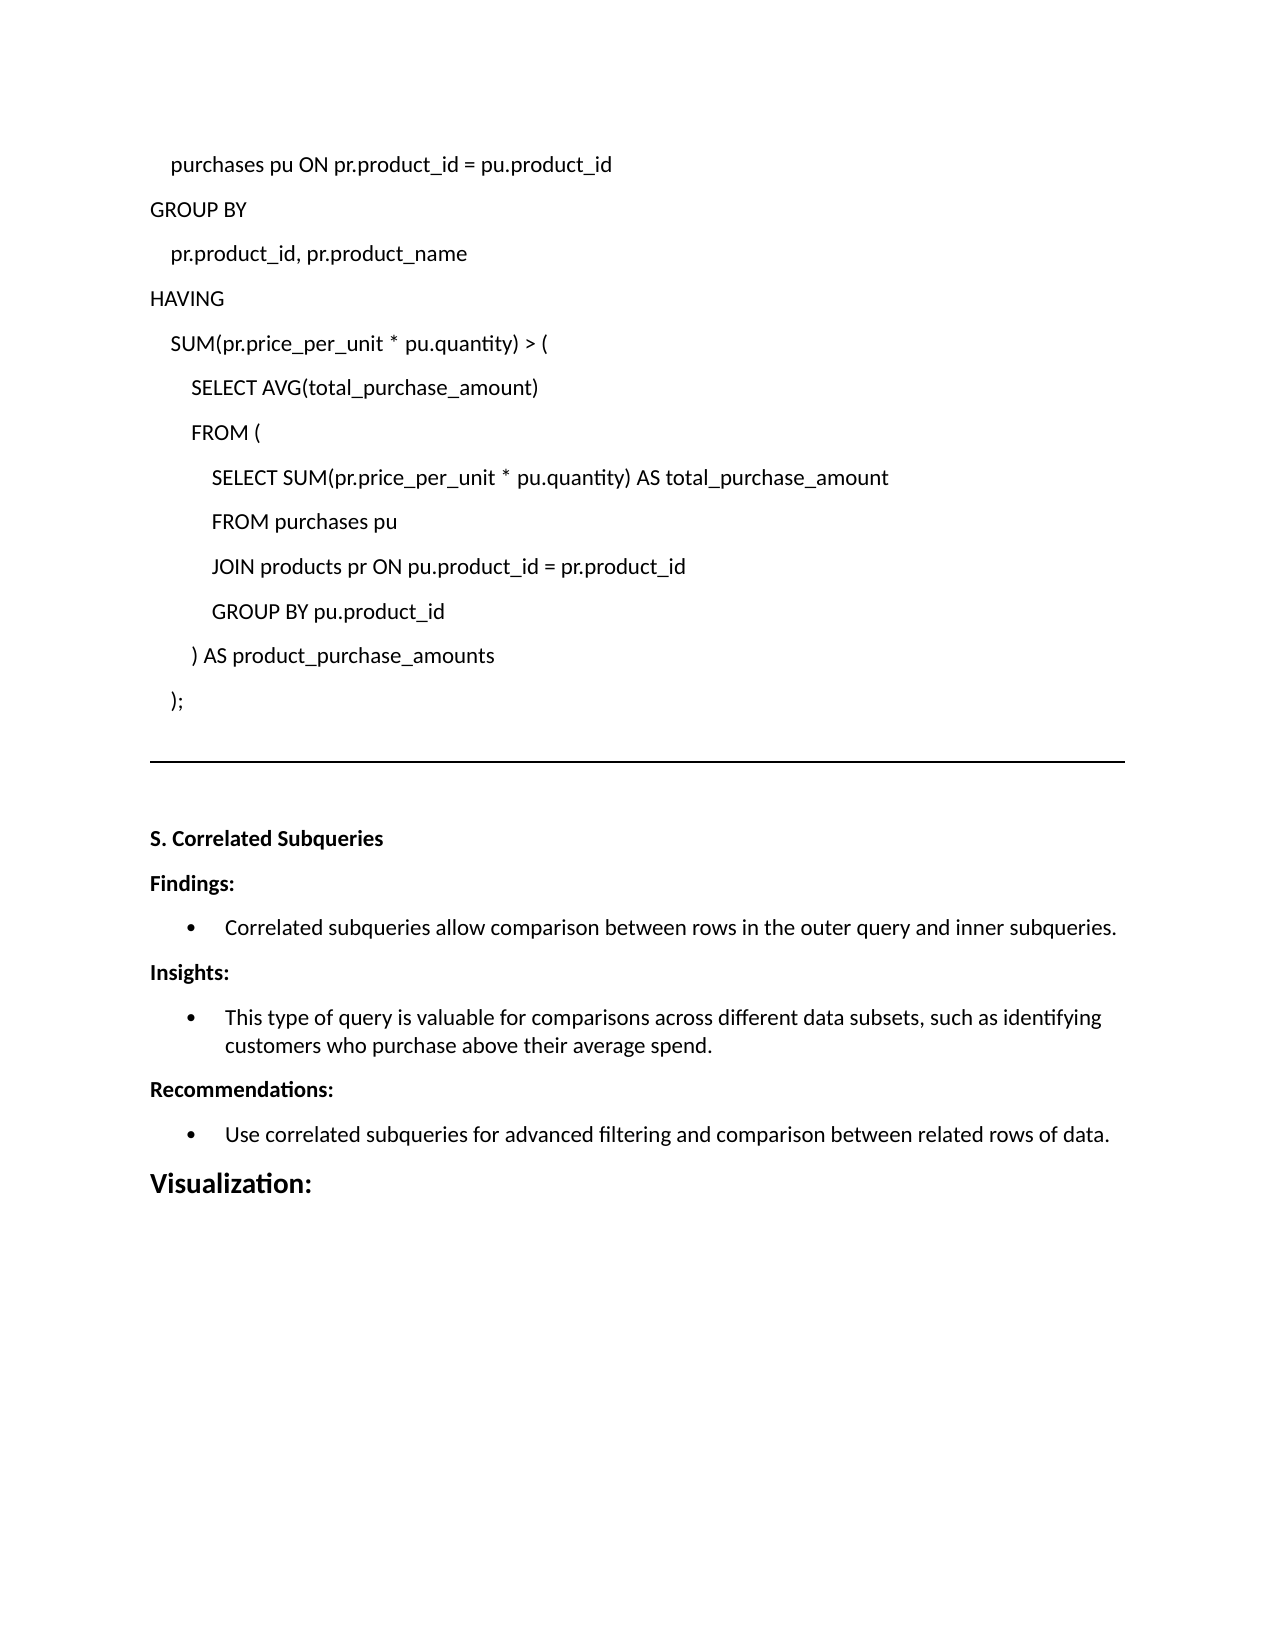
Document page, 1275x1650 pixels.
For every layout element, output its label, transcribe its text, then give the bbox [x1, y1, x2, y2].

text ) AS product_purchase_amounts [150, 642, 1125, 669]
text GROUP BY pu.product_id [150, 597, 1125, 625]
text Recommendations: [150, 1075, 1125, 1103]
text Visualization: [150, 1165, 1125, 1200]
text pr.product_id, pr.product_name [150, 239, 1125, 267]
text SELECT AVG(total_purchase_amount) [150, 373, 1125, 401]
text SELECT SUM(pr.price_per_unit * pu.quantity) AS total_purchase_amount [150, 463, 1125, 491]
text ); [150, 686, 1125, 714]
list Correlated subqueries allow comparison between rows in the outer query and inner subqueries. [187, 913, 1125, 941]
text GROUP BY [150, 195, 1125, 223]
text SUM(pr.price_per_unit * pu.quantity) > ( [150, 329, 1125, 357]
text Findings: [150, 869, 1125, 897]
list Use correlated subqueries for advanced filtering and comparison between related rows of data. [187, 1120, 1125, 1148]
list This type of query is valuable for comparisons across different data subsets, such as identifying customers who purchase above their average spend. [187, 1003, 1125, 1059]
text S. Correlated Subqueries [150, 824, 1125, 852]
text FROM ( [150, 418, 1125, 446]
text JOIN products pr ON pu.product_id = pr.product_id [150, 552, 1125, 580]
text HAVING [150, 284, 1125, 312]
text FROM purchases pu [150, 507, 1125, 536]
text purchases pu ON pr.product_id = pu.product_id [150, 150, 1125, 178]
text Insights: [150, 958, 1125, 986]
